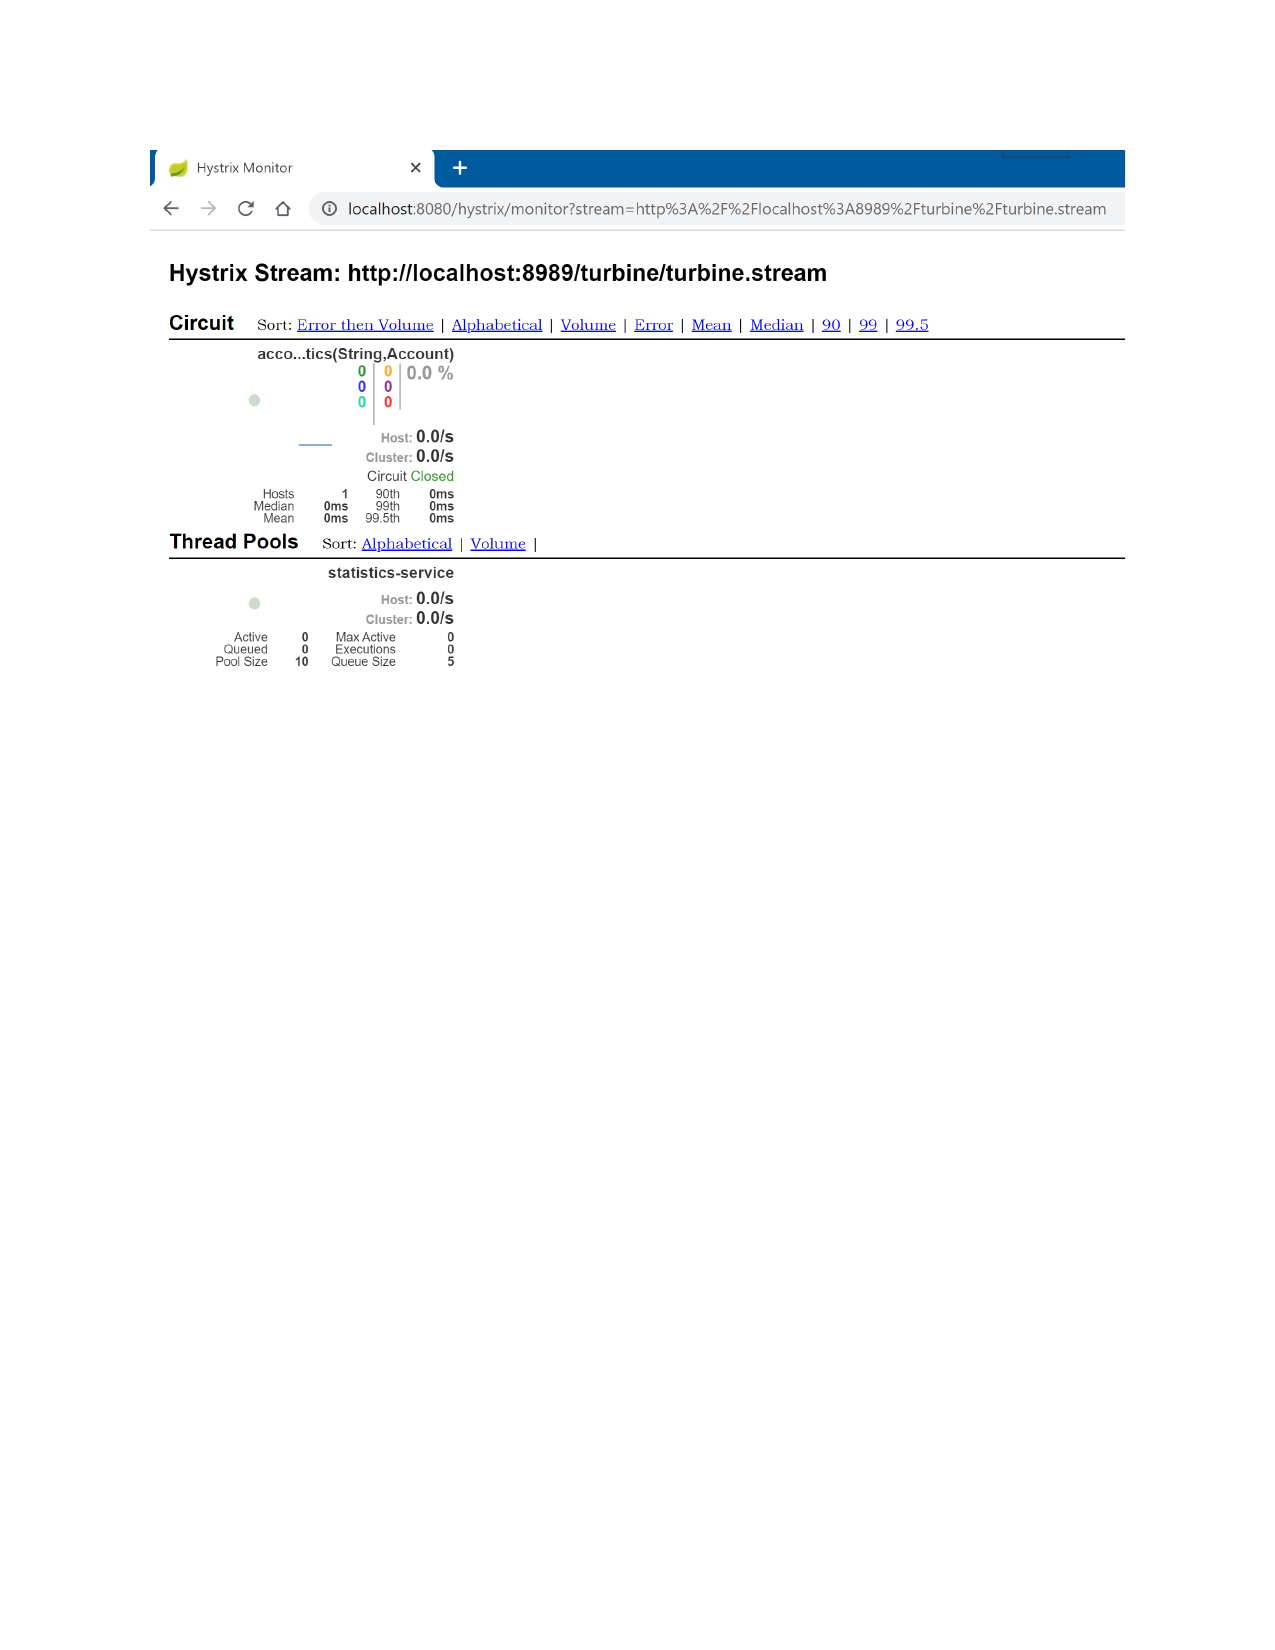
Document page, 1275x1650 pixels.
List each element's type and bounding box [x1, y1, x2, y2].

picture [150, 150, 1125, 709]
